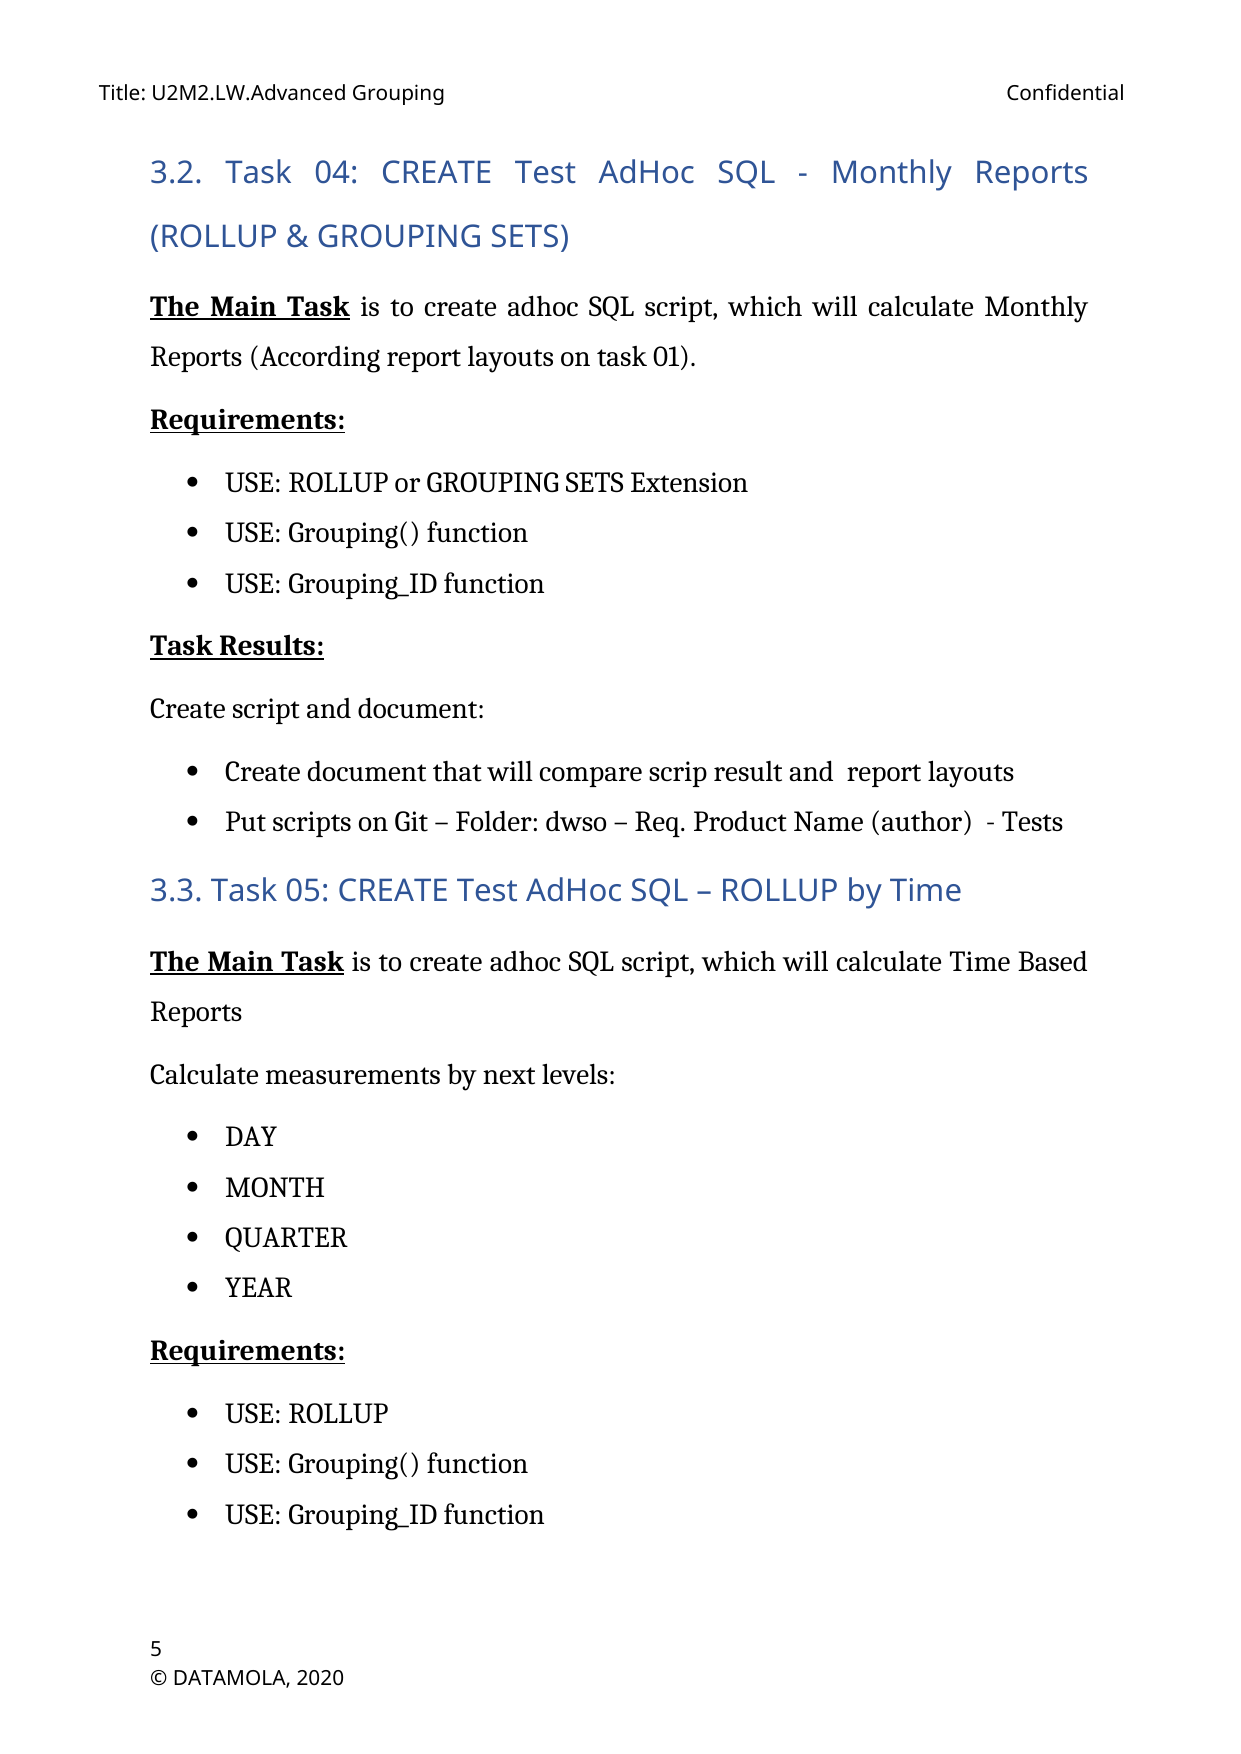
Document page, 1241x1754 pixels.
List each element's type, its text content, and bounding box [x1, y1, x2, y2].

list Create document that will compare scrip result and report layouts [187, 755, 1090, 789]
text Requirements: [150, 1334, 1090, 1368]
text Requirements: [150, 403, 1090, 437]
list USE: Grouping() function [187, 516, 1090, 550]
subtitle 3.2. Task 04: CREATE Test AdHoc SQL - Monthly Reports (ROLLUP & GROUPING SETS) [150, 150, 1090, 256]
list MONTH [187, 1171, 1090, 1204]
list USE: Grouping_ID function [187, 1498, 1090, 1531]
list Put scripts on Git – Folder: dwso – Req. Product Name (author) - Tests [187, 806, 1090, 839]
text The Main Task is to create adhoc SQL script, which will calculate Time Based Reports [150, 945, 1090, 1028]
text Task Results: [150, 629, 1090, 663]
list USE: ROLLUP [187, 1397, 1090, 1431]
text Create script and document: [150, 692, 1090, 726]
subtitle 3.3. Task 05: CREATE Test AdHoc SQL – ROLLUP by Time [150, 868, 1090, 911]
text The Main Task is to create adhoc SQL script, which will calculate Monthly Reports (According report layouts on task 01). [150, 290, 1090, 374]
list USE: ROLLUP or GROUPING SETS Extension [187, 466, 1090, 500]
text Calculate measurements by next levels: [150, 1058, 1090, 1091]
list DAY [187, 1121, 1090, 1154]
list QUARTER [187, 1221, 1090, 1255]
list USE: Grouping() function [187, 1447, 1090, 1481]
list USE: Grouping_ID function [187, 567, 1090, 600]
list YEAR [187, 1272, 1090, 1305]
